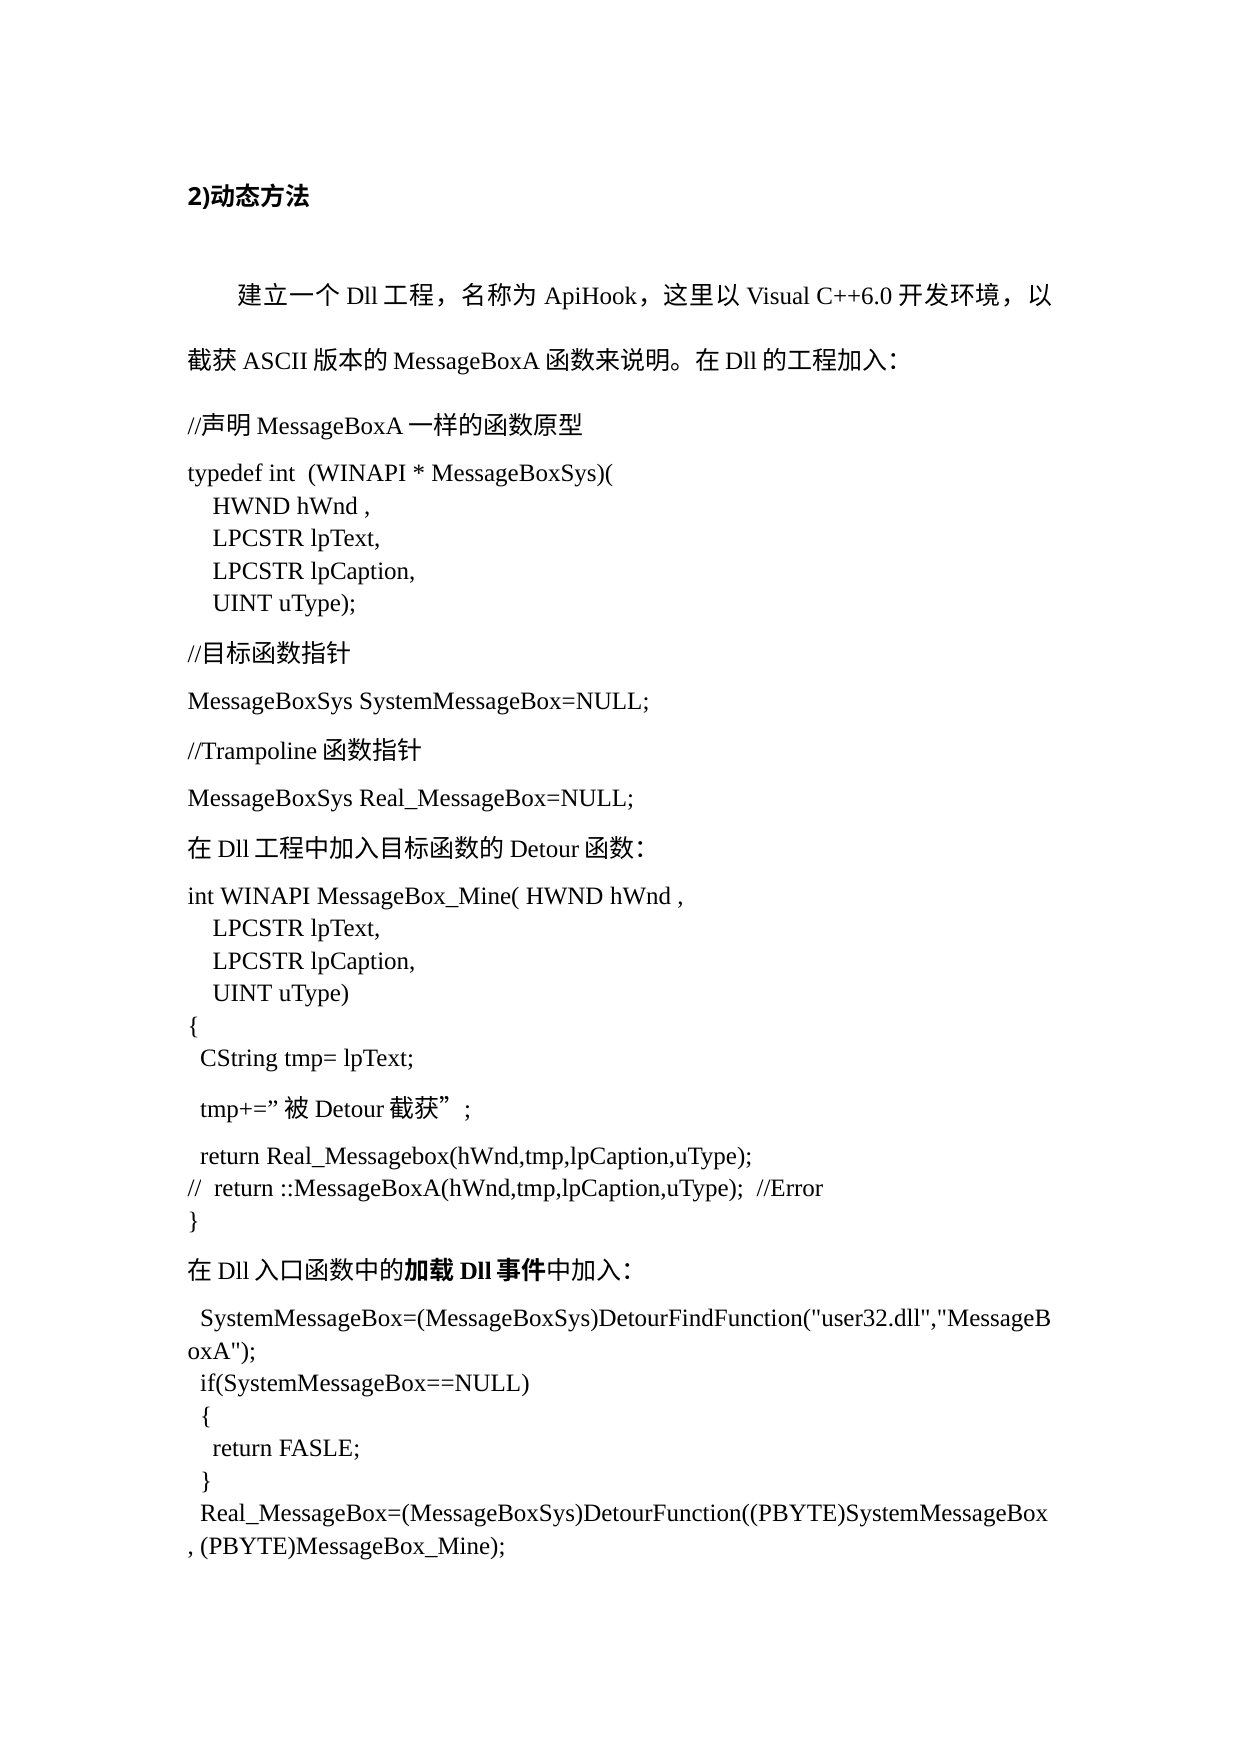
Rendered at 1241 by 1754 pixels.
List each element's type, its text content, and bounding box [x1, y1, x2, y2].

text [187, 162, 1053, 227]
text LPCSTR lpText, [187, 521, 1053, 554]
text LPCSTR lpCaption, [187, 554, 1053, 586]
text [187, 586, 1053, 1561]
text 建立一个Dll工程，名称为ApiHook，这里以Visual C++6.0开发环境，以截获ASCII版本的MessageBoxA函数来说明。在Dll的工程加入： [187, 261, 1053, 391]
text //声明MessageBoxA一样的函数原型 [187, 391, 1053, 456]
text typedef int (WINAPI * MessageBoxSys)( [187, 456, 1053, 489]
text HWND hWnd , [187, 489, 1053, 521]
